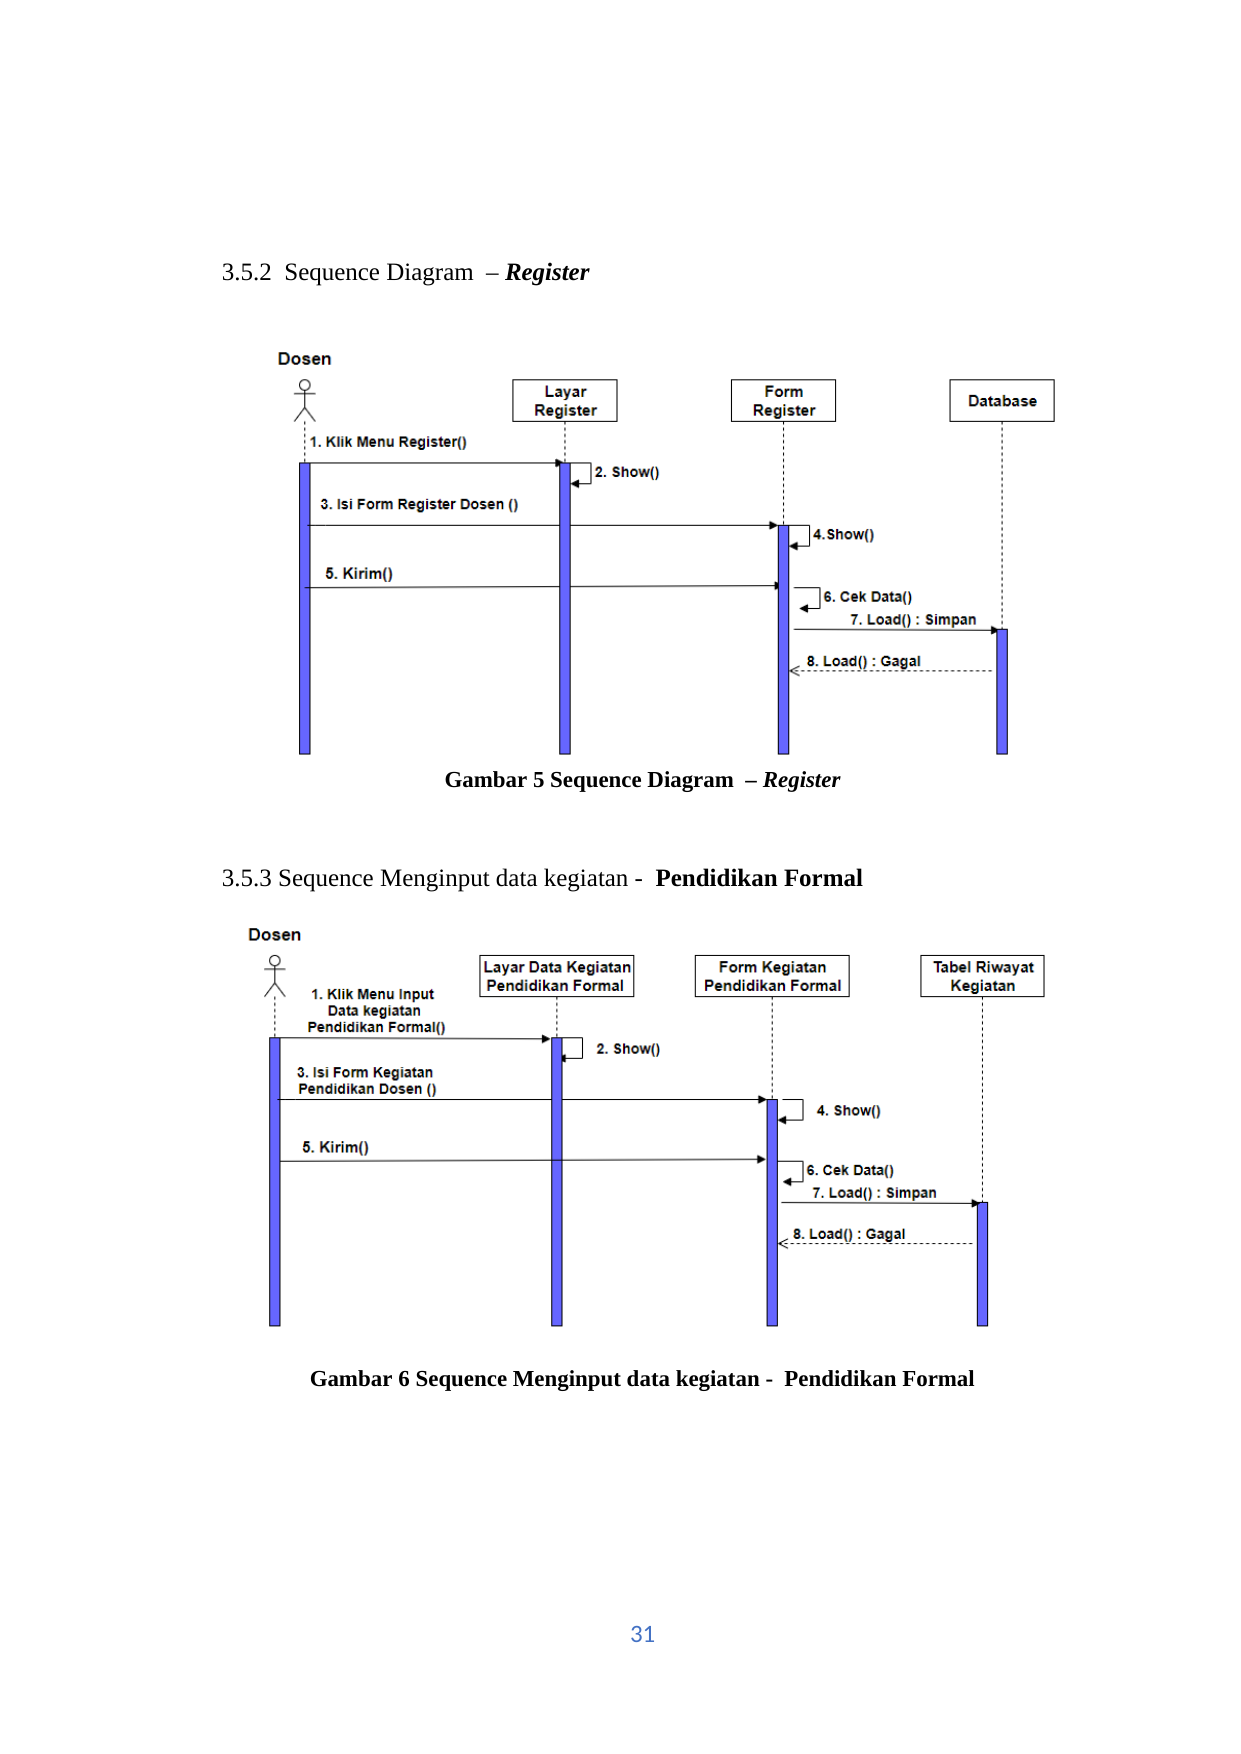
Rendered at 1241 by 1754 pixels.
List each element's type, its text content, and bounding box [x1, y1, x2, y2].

text Gambar 5 Sequence Diagram – Register [222, 766, 1063, 792]
subtitle 3.5.2 Sequence Diagram – Register [222, 257, 1063, 286]
picture [221, 922, 1063, 1347]
subtitle 3.5.3 Sequence Menginput data kegiatan - Pendidikan Formal [222, 863, 1063, 892]
picture [221, 345, 1063, 766]
text Gambar 6 Sequence Menginput data kegiatan - Pendidikan Formal [222, 1365, 1063, 1392]
